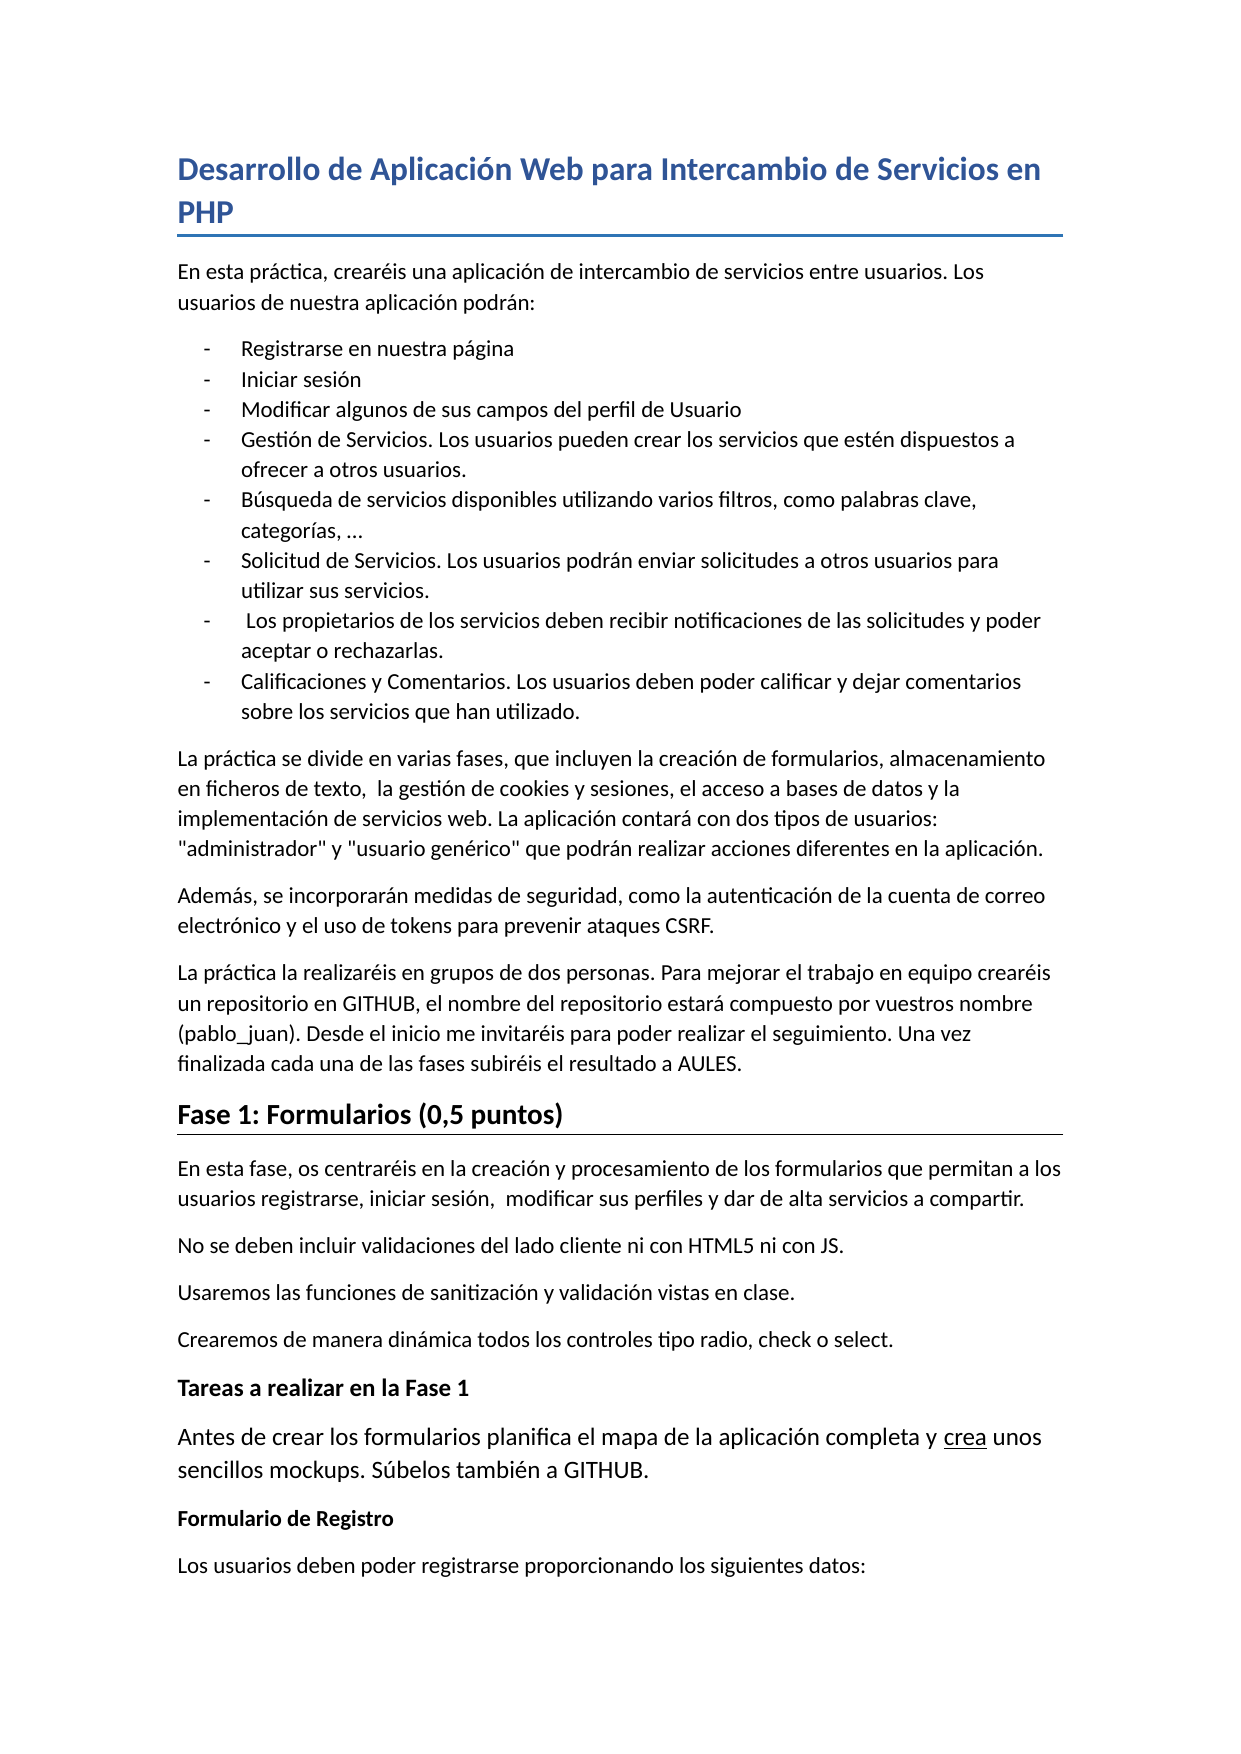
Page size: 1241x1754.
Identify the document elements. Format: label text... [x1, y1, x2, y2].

list Calificaciones y Comentarios. Los usuarios deben poder calificar y dejar comentarios sobre los servicios que han utilizado. [203, 667, 1063, 725]
text Los usuarios deben poder registrarse proporcionando los siguientes datos: [177, 1551, 1063, 1579]
text La práctica se divide en varias fases, que incluyen la creación de formularios, almacenamiento en ficheros de texto, la gestión de cookies y sesiones, el acceso a bases de datos y la implementación de servicios web. La aplicación contará con dos tipos de usuarios: "administrador" y "usuario genérico" que podrán realizar acciones diferentes en la aplicación. [177, 744, 1063, 862]
text No se deben incluir validaciones del lado cliente ni con HTML5 ni con JS. [177, 1231, 1063, 1259]
text Tareas a realizar en la Fase 1 [177, 1372, 1063, 1402]
text Además, se incorporarán medidas de seguridad, como la autenticación de la cuenta de correo electrónico y el uso de tokens para prevenir ataques CSRF. [177, 881, 1063, 939]
text En esta fase, os centraréis en la creación y procesamiento de los formularios que permitan a los usuarios registrarse, iniciar sesión, modificar sus perfiles y dar de alta servicios a compartir. [177, 1154, 1063, 1212]
list Modificar algunos de sus campos del perfil de Usuario [203, 395, 1063, 423]
list Registrarse en nuestra página [203, 334, 1063, 362]
text Antes de crear los formularios planifica el mapa de la aplicación completa y crea unos sencillos mockups. Súbelos también a GITHUB. [177, 1421, 1063, 1485]
text Crearemos de manera dinámica todos los controles tipo radio, check o select. [177, 1325, 1063, 1353]
text Usaremos las funciones de sanitización y validación vistas en clase. [177, 1278, 1063, 1306]
text Desarrollo de Aplicación Web para Intercambio de Servicios en PHP [177, 148, 1063, 234]
list Los propietarios de los servicios deben recibir notificaciones de las solicitudes y poder aceptar o rechazarlas. [203, 606, 1063, 664]
text Fase 1: Formularios (0,5 puntos) [177, 1096, 1063, 1134]
list Solicitud de Servicios. Los usuarios podrán enviar solicitudes a otros usuarios para utilizar sus servicios. [203, 546, 1063, 604]
list Gestión de Servicios. Los usuarios pueden crear los servicios que estén dispuestos a ofrecer a otros usuarios. [203, 425, 1063, 483]
list Iniciar sesión [203, 365, 1063, 393]
list Búsqueda de servicios disponibles utilizando varios filtros, como palabras clave, categorías, … [203, 486, 1063, 544]
text En esta práctica, crearéis una aplicación de intercambio de servicios entre usuarios. Los usuarios de nuestra aplicación podrán: [177, 257, 1063, 316]
text Formulario de Registro [177, 1504, 1063, 1532]
text La práctica la realizaréis en grupos de dos personas. Para mejorar el trabajo en equipo crearéis un repositorio en GITHUB, el nombre del repositorio estará compuesto por vuestros nombre (pablo_juan). Desde el inicio me invitaréis para poder realizar el seguimiento. Una vez finalizada cada una de las fases subiréis el resultado a AULES. [177, 958, 1063, 1077]
